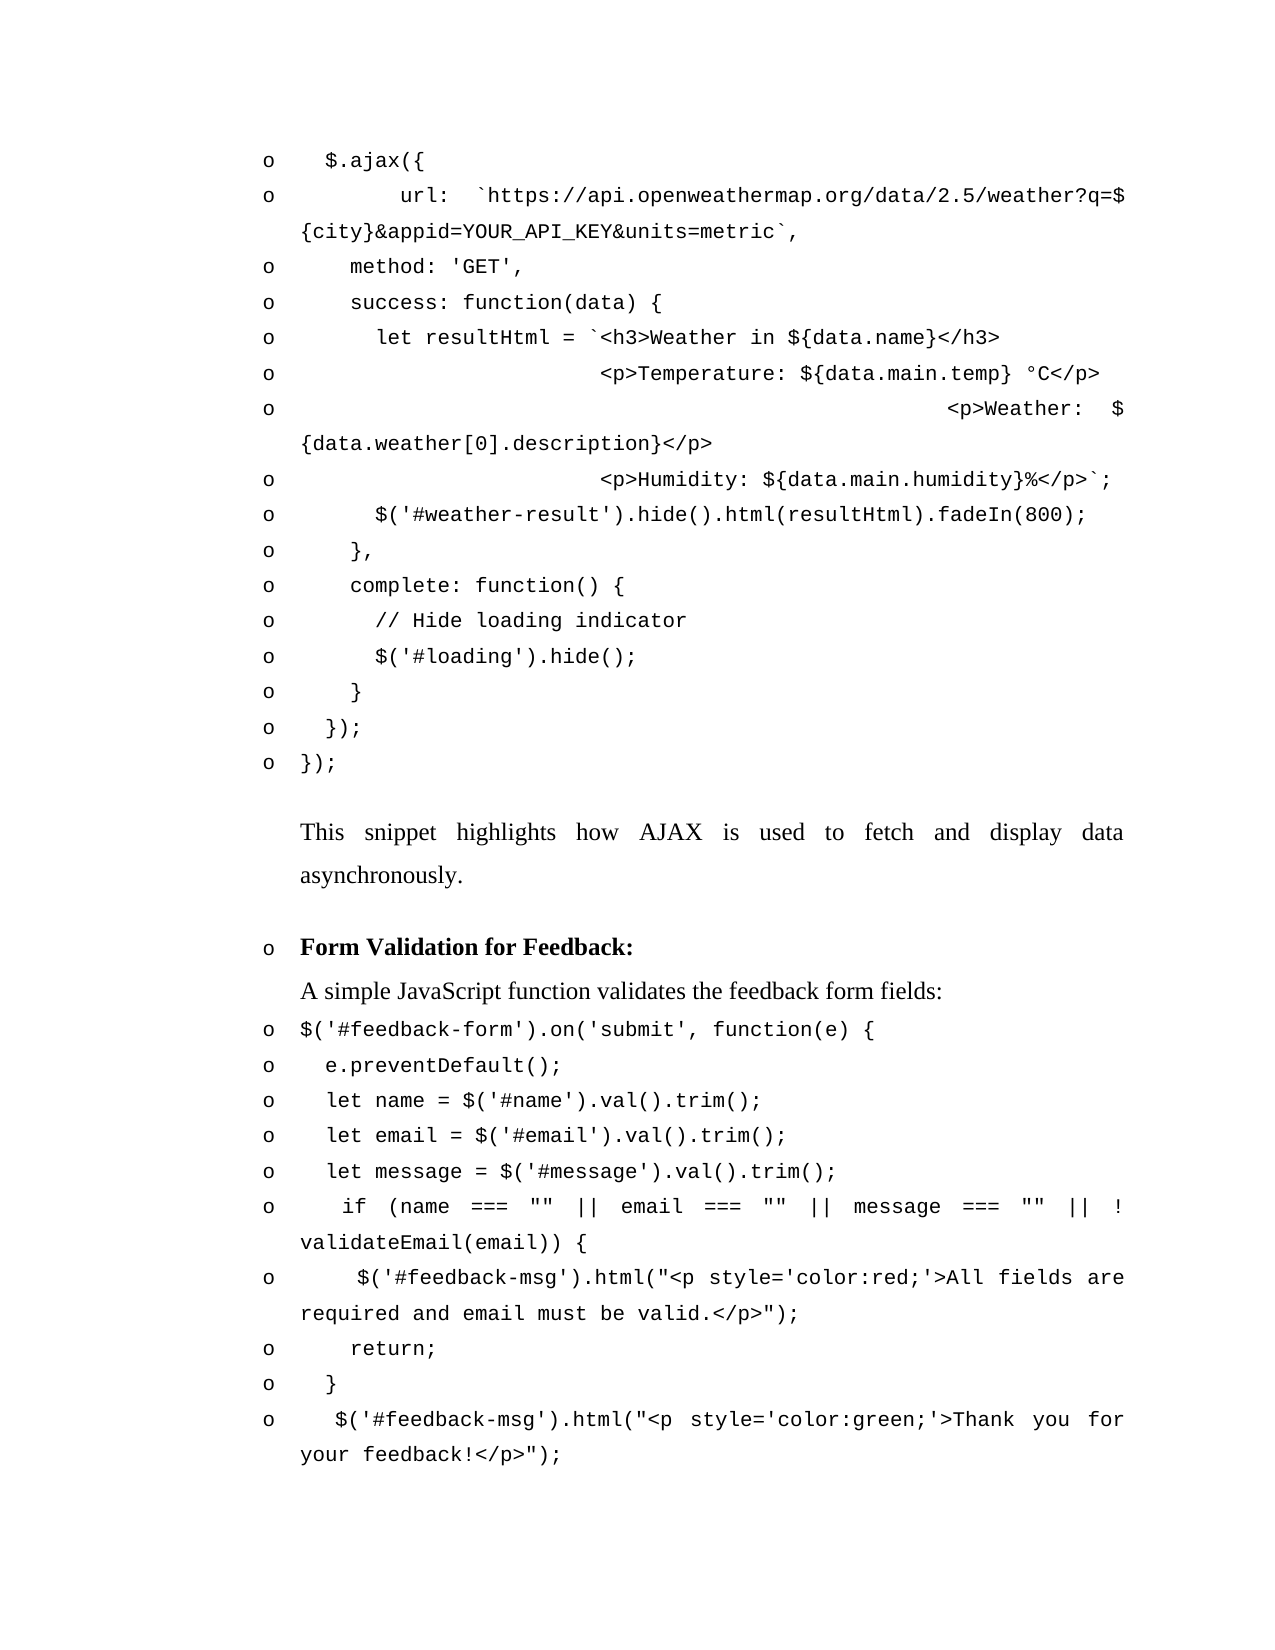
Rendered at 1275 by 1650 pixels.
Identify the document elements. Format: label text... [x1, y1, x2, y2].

list }, [262, 539, 1125, 563]
list method: 'GET', [262, 256, 1125, 280]
list }); [262, 752, 1125, 776]
list <p>Humidity: ${data.main.humidity}%</p>`; [262, 469, 1125, 492]
list $.ajax({ [262, 150, 1125, 174]
list return; [262, 1338, 1125, 1362]
list } [262, 1373, 1125, 1397]
list url: `https://api.openweathermap.org/data/2.5/weather?q=${city}&appid=YOUR_API_KEY&units=metric`, [262, 185, 1125, 244]
list $('#feedback-msg').html("<p style='color:green;'>Thank you for your feedback!</p>"); [262, 1409, 1125, 1468]
list let resultHtml = `<h3>Weather in ${data.name}</h3> [262, 327, 1125, 351]
list $('#feedback-form').on('submit', function(e) { [262, 1019, 1125, 1043]
list e.preventDefault(); [262, 1054, 1125, 1078]
list $('#weather-result').hide().html(resultHtml).fadeIn(800); [262, 504, 1125, 528]
list <p>Weather: ${data.weather[0].description}</p> [262, 398, 1125, 457]
list success: function(data) { [262, 292, 1125, 315]
list let message = $('#message').val().trim(); [262, 1161, 1125, 1184]
text This snippet highlights how AJAX is used to fetch and display data asynchronously. [300, 817, 1125, 888]
list // Hide loading indicator [262, 610, 1125, 634]
list $('#feedback-msg').html("<p style='color:red;'>All fields are required and email must be valid.</p>"); [262, 1267, 1125, 1326]
list <p>Temperature: ${data.main.temp} °C</p> [262, 362, 1125, 386]
list complete: function() { [262, 575, 1125, 599]
list if (name === "" || email === "" || message === "" || !validateEmail(email)) { [262, 1196, 1125, 1255]
list Form Validation for Feedback: A simple JavaScript function validates the feedback form fields: [262, 932, 1125, 1005]
list $('#loading').hide(); [262, 646, 1125, 669]
list let name = $('#name').val().trim(); [262, 1090, 1125, 1114]
list }); [262, 717, 1125, 740]
list let email = $('#email').val().trim(); [262, 1125, 1125, 1149]
list } [262, 681, 1125, 705]
